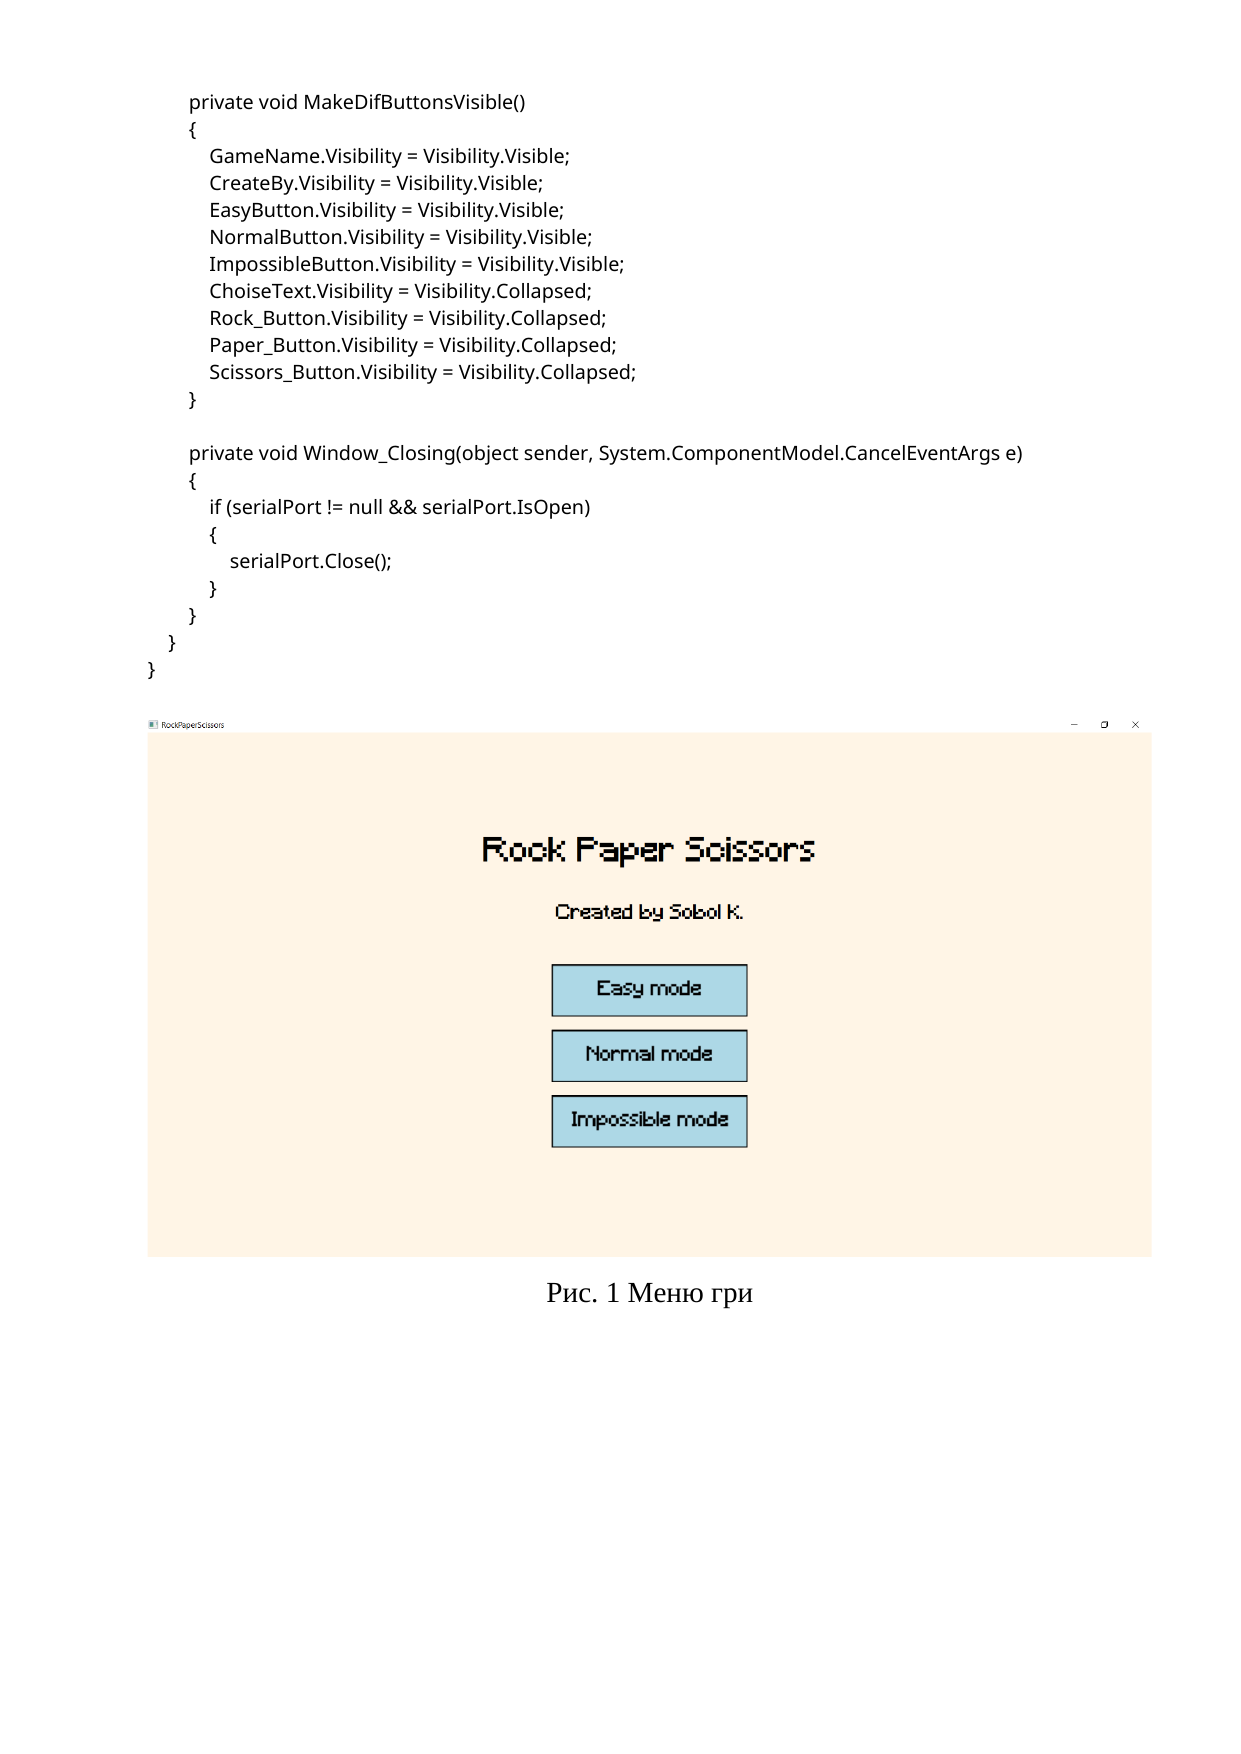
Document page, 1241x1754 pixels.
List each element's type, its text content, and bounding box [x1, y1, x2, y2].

text Scissors_Button.Visibility = Visibility.Collapsed; [148, 358, 1152, 385]
text private void MakeDifButtonsVisible() [148, 88, 1152, 116]
text Paper_Button.Visibility = Visibility.Collapsed; [148, 331, 1152, 358]
text } [148, 574, 1152, 601]
text { [148, 116, 1152, 142]
text { [148, 520, 1152, 547]
picture [147, 717, 1152, 1257]
text ImpossibleButton.Visibility = Visibility.Visible; [148, 250, 1152, 277]
text Rock_Button.Visibility = Visibility.Collapsed; [148, 304, 1152, 331]
text { [148, 466, 1152, 493]
text CreateBy.Visibility = Visibility.Visible; [148, 169, 1152, 196]
text serialPort.Close(); [148, 547, 1152, 574]
text } [148, 601, 1152, 628]
text GameName.Visibility = Visibility.Visible; [148, 142, 1152, 169]
text NormalButton.Visibility = Visibility.Visible; [148, 223, 1152, 250]
text ChoiseText.Visibility = Visibility.Collapsed; [148, 277, 1152, 304]
text EasyButton.Visibility = Visibility.Visible; [148, 196, 1152, 223]
text } [148, 385, 1152, 412]
text } [148, 655, 1152, 682]
text } [148, 628, 1152, 655]
text Рис. 1 Меню гри [148, 1275, 1152, 1309]
text private void Window_Closing(object sender, System.ComponentModel.CancelEventArgs e) [148, 439, 1152, 466]
text if (serialPort != null && serialPort.IsOpen) [148, 493, 1152, 520]
